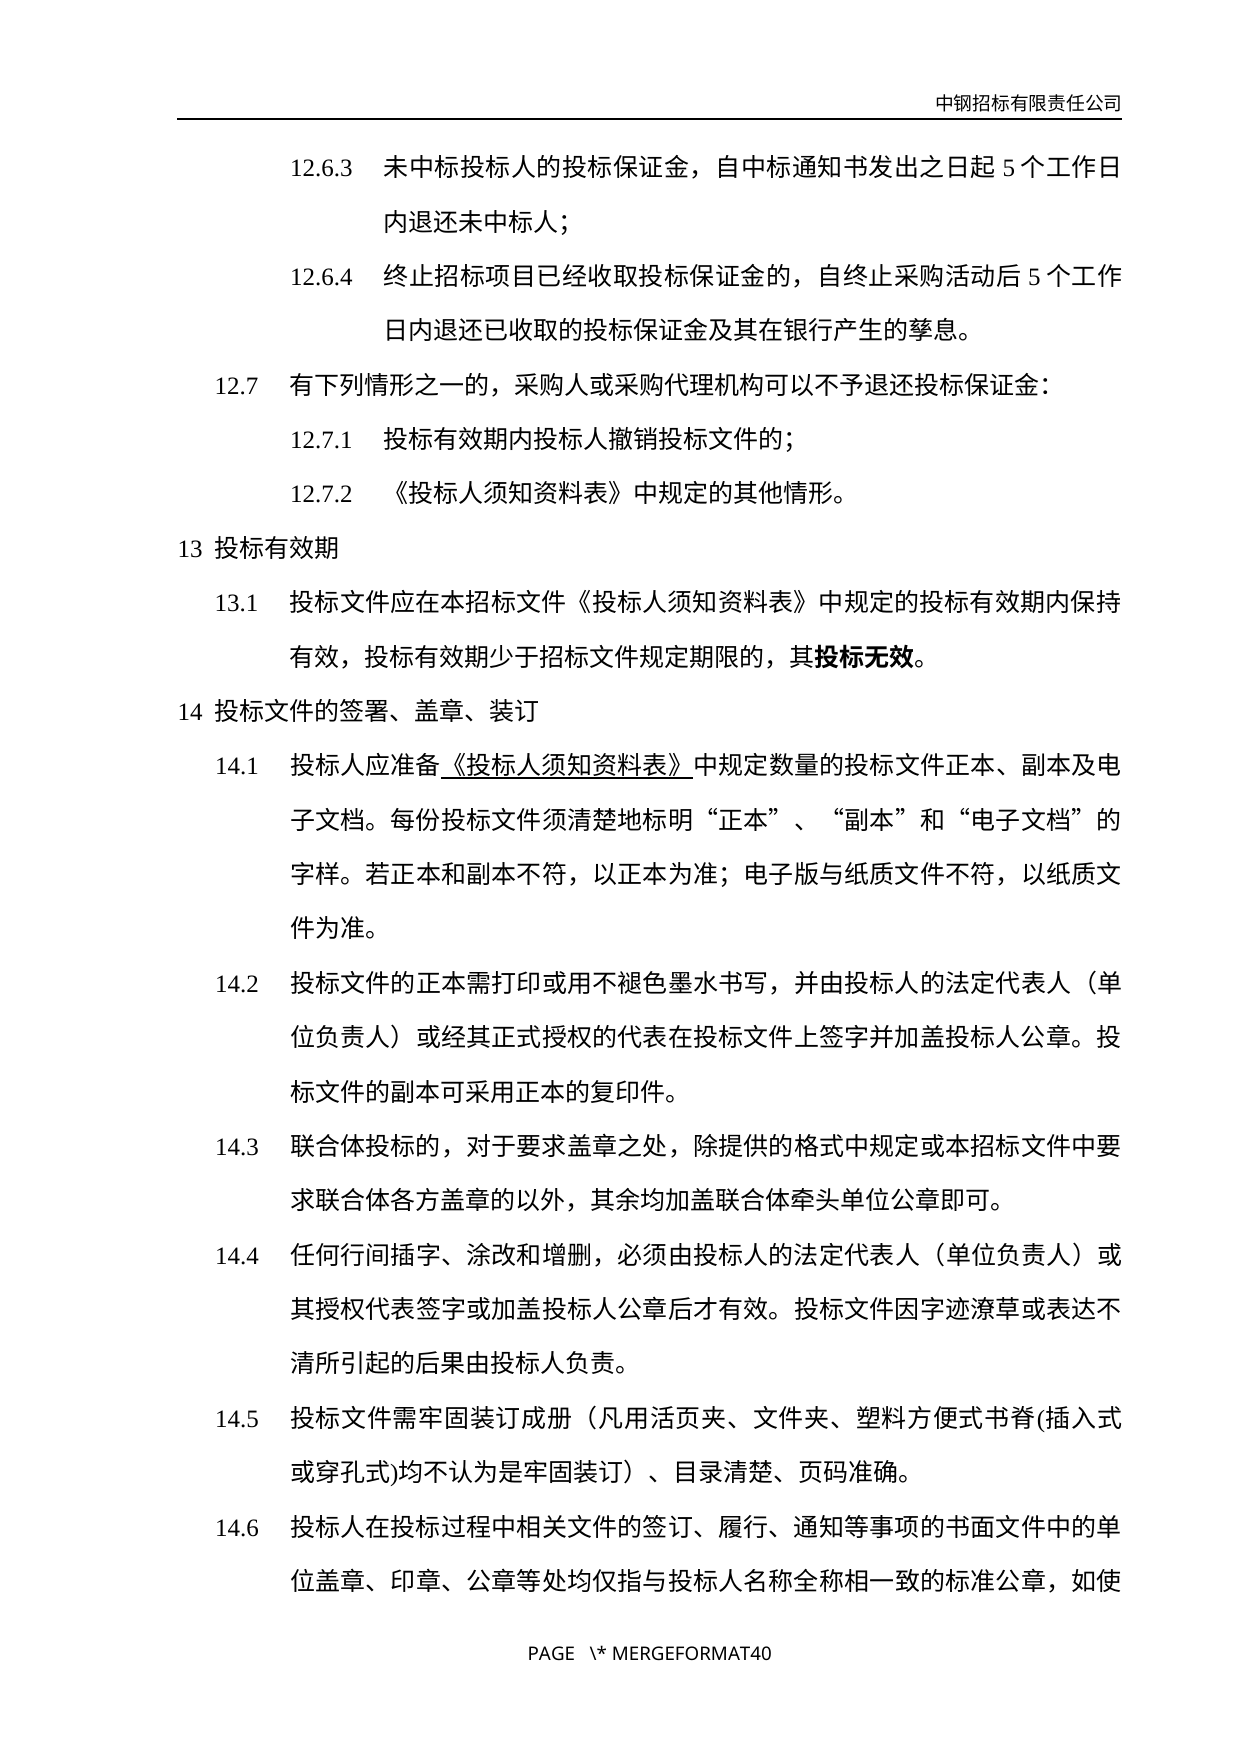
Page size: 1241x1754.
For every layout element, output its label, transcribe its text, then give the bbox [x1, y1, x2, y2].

list 《投标人须知资料表》中规定的其他情形。 [290, 474, 1122, 510]
list 投标文件需牢固装订成册（凡用活页夹、文件夹、塑料方便式书脊(插入式或穿孔式)均不认为是牢固装订）、目录清楚、页码准确。 [215, 1398, 1122, 1489]
list 有下列情形之一的，采购人或采购代理机构可以不予退还投标保证金： [214, 365, 1122, 401]
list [215, 1507, 1122, 1598]
list 联合体投标的，对于要求盖章之处，除提供的格式中规定或本招标文件中要求联合体各方盖章的以外，其余均加盖联合体牵头单位公章即可。 [215, 1126, 1122, 1217]
list 未中标投标人的投标保证金，自中标通知书发出之日起5个工作日内退还未中标人； [290, 148, 1122, 238]
list 终止招标项目已经收取投标保证金的，自终止采购活动后5个工作日内退还已收取的投标保证金及其在银行产生的孳息。 [290, 256, 1122, 347]
list 任何行间插字、涂改和增删，必须由投标人的法定代表人（单位负责人）或其授权代表签字或加盖投标人公章后才有效。投标文件因字迹潦草或表达不清所引起的后果由投标人负责。 [215, 1235, 1122, 1380]
list 投标有效期内投标人撤销投标文件的； [290, 419, 1122, 456]
list 投标文件的正本需打印或用不褪色墨水书写，并由投标人的法定代表人（单位负责人）或经其正式授权的代表在投标文件上签字并加盖投标人公章。投标文件的副本可采用正本的复印件。 [215, 963, 1122, 1108]
list 投标人应准备《投标人须知资料表》中规定数量的投标文件正本、副本及电子文档。每份投标文件须清楚地标明“正本”、“副本”和“电子文档”的字样。若正本和副本不符，以正本为准；电子版与纸质文件不符，以纸质文件为准。 [215, 746, 1122, 945]
list 投标有效期 [177, 528, 1122, 564]
list 投标文件的签署、盖章、装订 [177, 691, 1122, 728]
list 投标文件应在本招标文件《投标人须知资料表》中规定的投标有效期内保持有效，投标有效期少于招标文件规定期限的，其投标无效。 [214, 583, 1122, 673]
